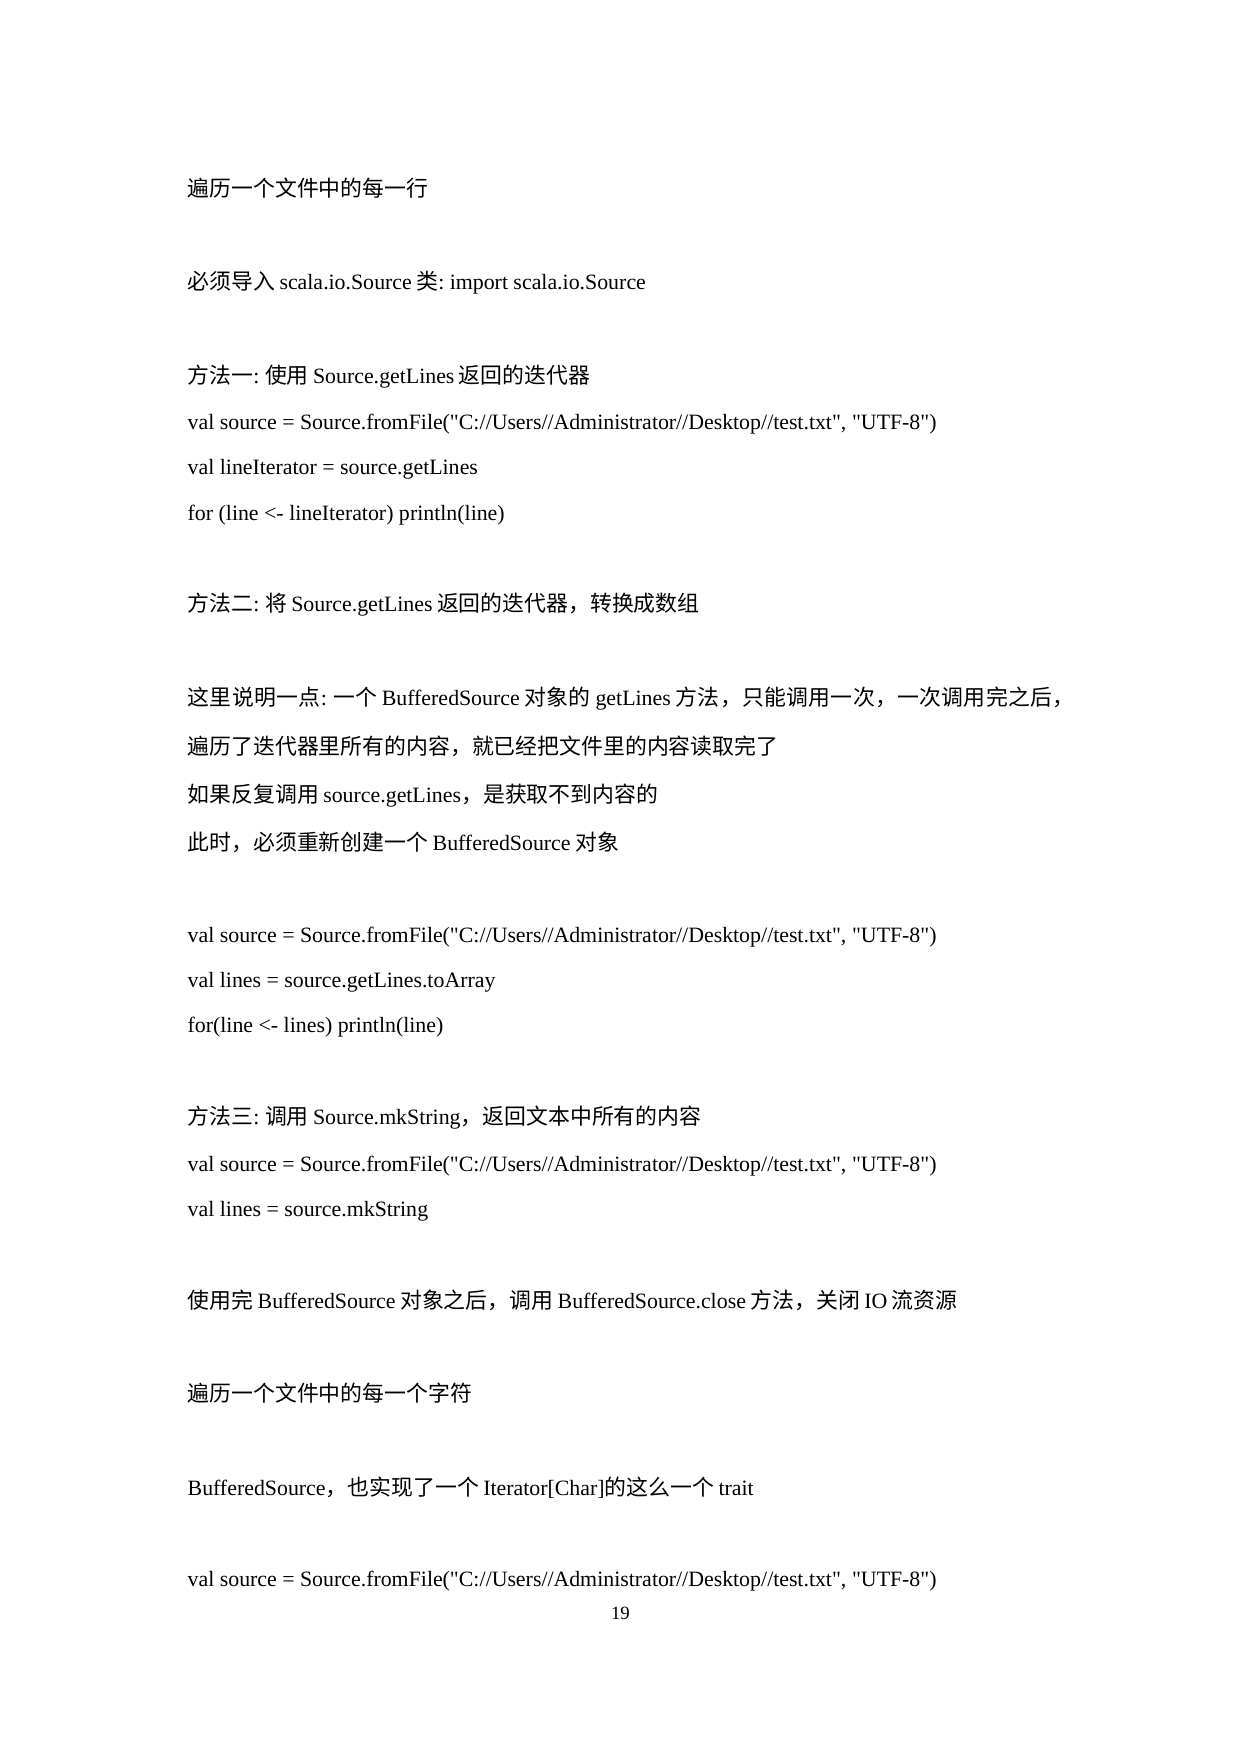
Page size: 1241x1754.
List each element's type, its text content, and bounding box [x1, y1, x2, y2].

text 方法二: 将Source.getLines返回的迭代器，转换成数组 [187, 586, 1053, 618]
text for(line <- lines) println(line) [187, 1008, 1053, 1041]
text 遍历一个文件中的每一行 [187, 170, 1053, 203]
text val source = Source.fromFile("C://Users//Administrator//Desktop//test.txt", "UTF-8") [187, 1563, 1053, 1595]
text val source = Source.fromFile("C://Users//Administrator//Desktop//test.txt", "UTF-8") [187, 406, 1053, 438]
text BufferedSource，也实现了一个Iterator[Char]的这么一个trait [187, 1469, 1053, 1502]
text val lines = source.mkString [187, 1192, 1053, 1225]
text val source = Source.fromFile("C://Users//Administrator//Desktop//test.txt", "UTF-8") [187, 1147, 1053, 1179]
text 如果反复调用source.getLines，是获取不到内容的 [187, 777, 1053, 809]
text val source = Source.fromFile("C://Users//Administrator//Desktop//test.txt", "UTF-8") [187, 918, 1053, 951]
text 方法一: 使用Source.getLines返回的迭代器 [187, 357, 1053, 390]
text 此时，必须重新创建一个BufferedSource对象 [187, 825, 1053, 857]
text val lineIterator = source.getLines [187, 451, 1053, 483]
text 这里说明一点: 一个BufferedSource对象的getLines方法，只能调用一次，一次调用完之后，遍历了迭代器里所有的内容，就已经把文件里的内容读取完了 [187, 679, 1053, 761]
text for (line <- lineIterator) println(line) [187, 496, 1053, 528]
text 遍历一个文件中的每一个字符 [187, 1376, 1053, 1408]
text 方法三: 调用Source.mkString，返回文本中所有的内容 [187, 1099, 1053, 1131]
text val lines = source.getLines.toArray [187, 963, 1053, 996]
text 必须导入scala.io.Source类: import scala.io.Source [187, 264, 1053, 296]
text 使用完BufferedSource对象之后，调用BufferedSource.close方法，关闭IO流资源 [187, 1282, 1053, 1315]
